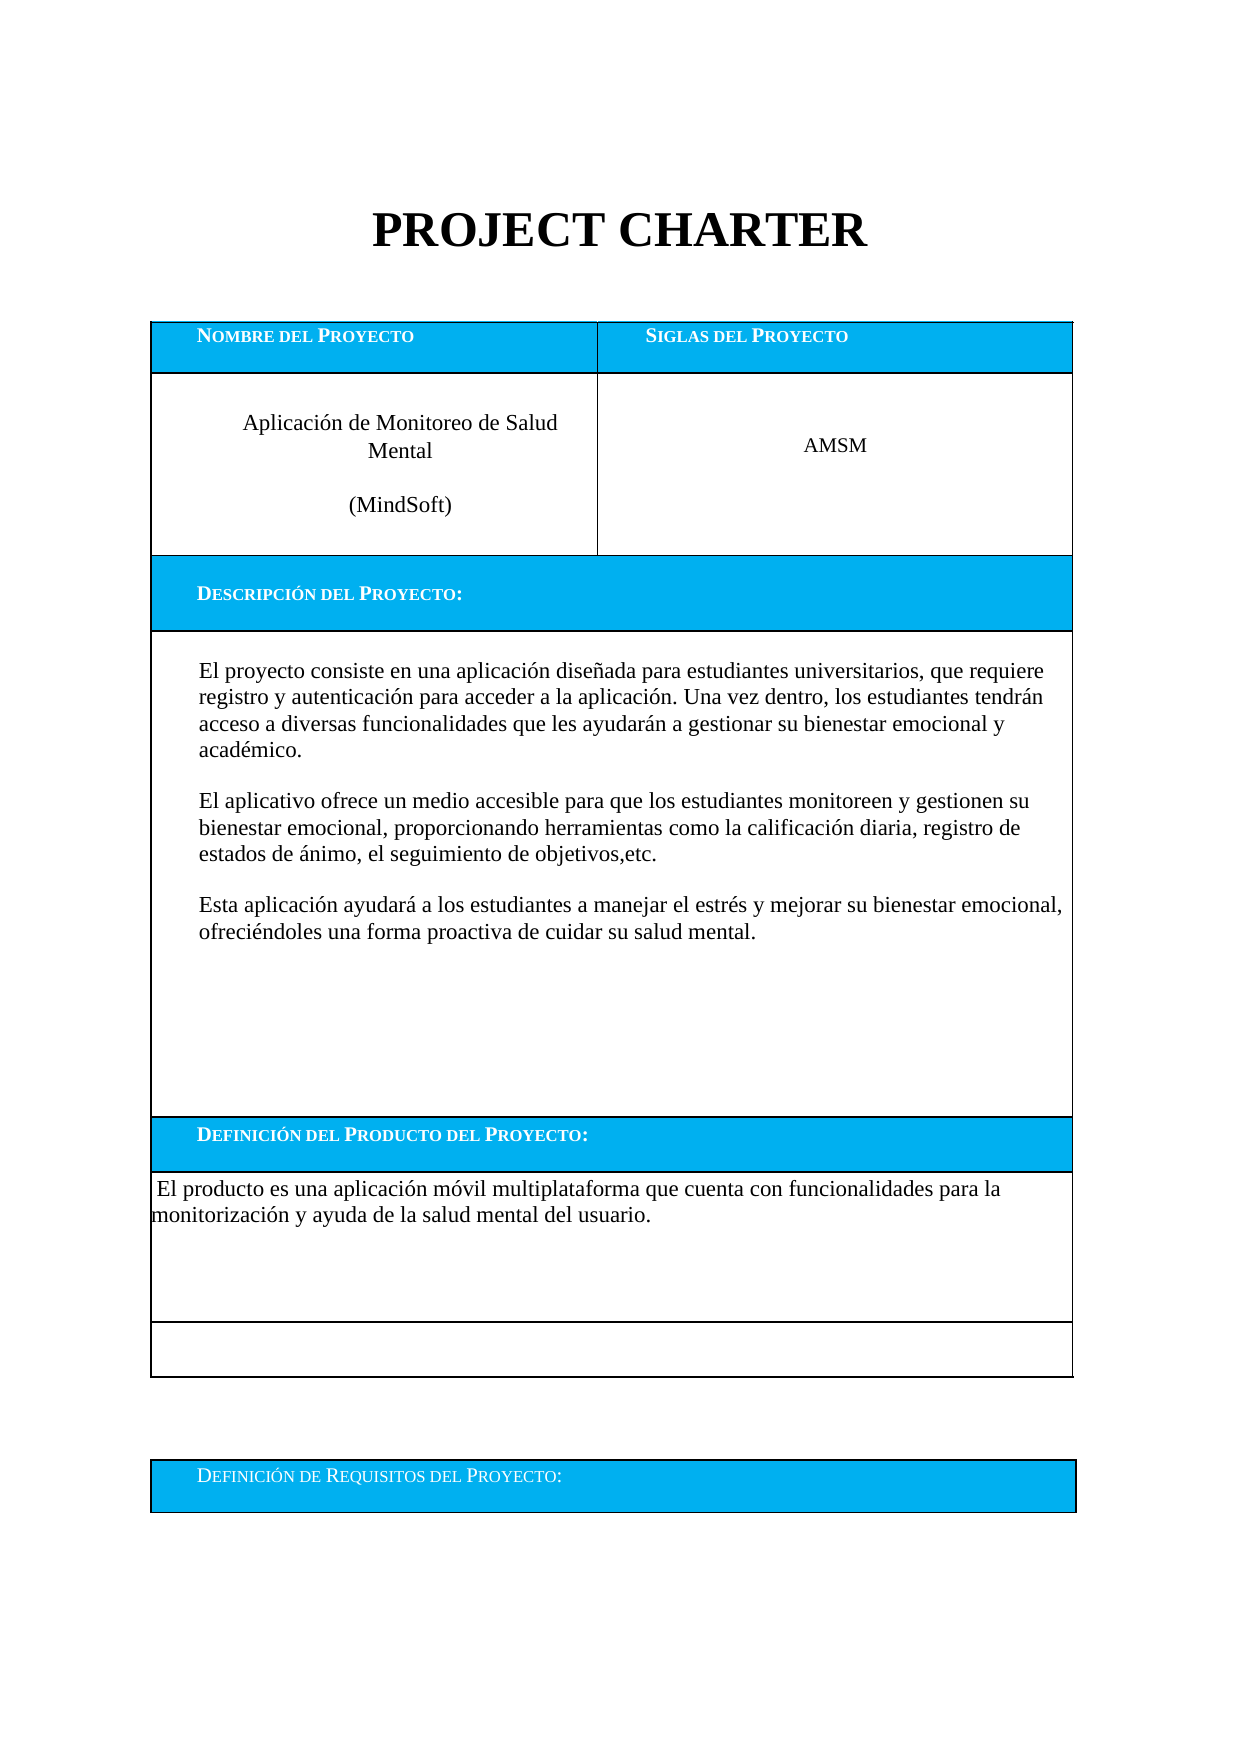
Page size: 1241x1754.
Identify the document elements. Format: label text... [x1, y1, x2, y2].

table_header NOMBRE DEL PROYECTO [152, 323, 597, 372]
table_cell Aplicación de Monitoreo de Salud Mental (MindSoft) [152, 374, 597, 555]
table_cell El proyecto consiste en una aplicación diseñada para estudiantes universitarios, que requiere registro y autenticación para acceder a la aplicación. Una vez dentro, los estudiantes tendrán acceso a diversas funcionalidades que les ayudarán a gestionar su bienestar emocional y académico. El aplicativo ofrece un medio accesible para que los estudiantes monitoreen y gestionen su bienestar emocional, proporcionando herramientas como la calificación diaria, registro de estados de ánimo, el seguimiento de objetivos,etc. Esta aplicación ayudará a los estudiantes a manejar el estrés y mejorar su bienestar emocional, ofreciéndoles una forma proactiva de cuidar su salud mental. [152, 632, 1072, 1116]
table_cell El producto es una aplicación móvil multiplataforma que cuenta con funcionalidades para la monitorización y ayuda de la salud mental del usuario. [152, 1173, 1072, 1321]
subtitle PROJECT CHARTER [150, 200, 1090, 257]
table_cell DEFINICIÓN DEL PRODUCTO DEL PROYECTO: [152, 1118, 1072, 1171]
table_header SIGLAS DEL PROYECTO [598, 323, 1072, 372]
table_cell [152, 1323, 1072, 1376]
table_cell DESCRIPCIÓN DEL PROYECTO: [152, 556, 1072, 630]
table_header DEFINICIÓN DE REQUISITOS DEL PROYECTO: [152, 1461, 1075, 1512]
table_cell AMSM [598, 374, 1072, 555]
